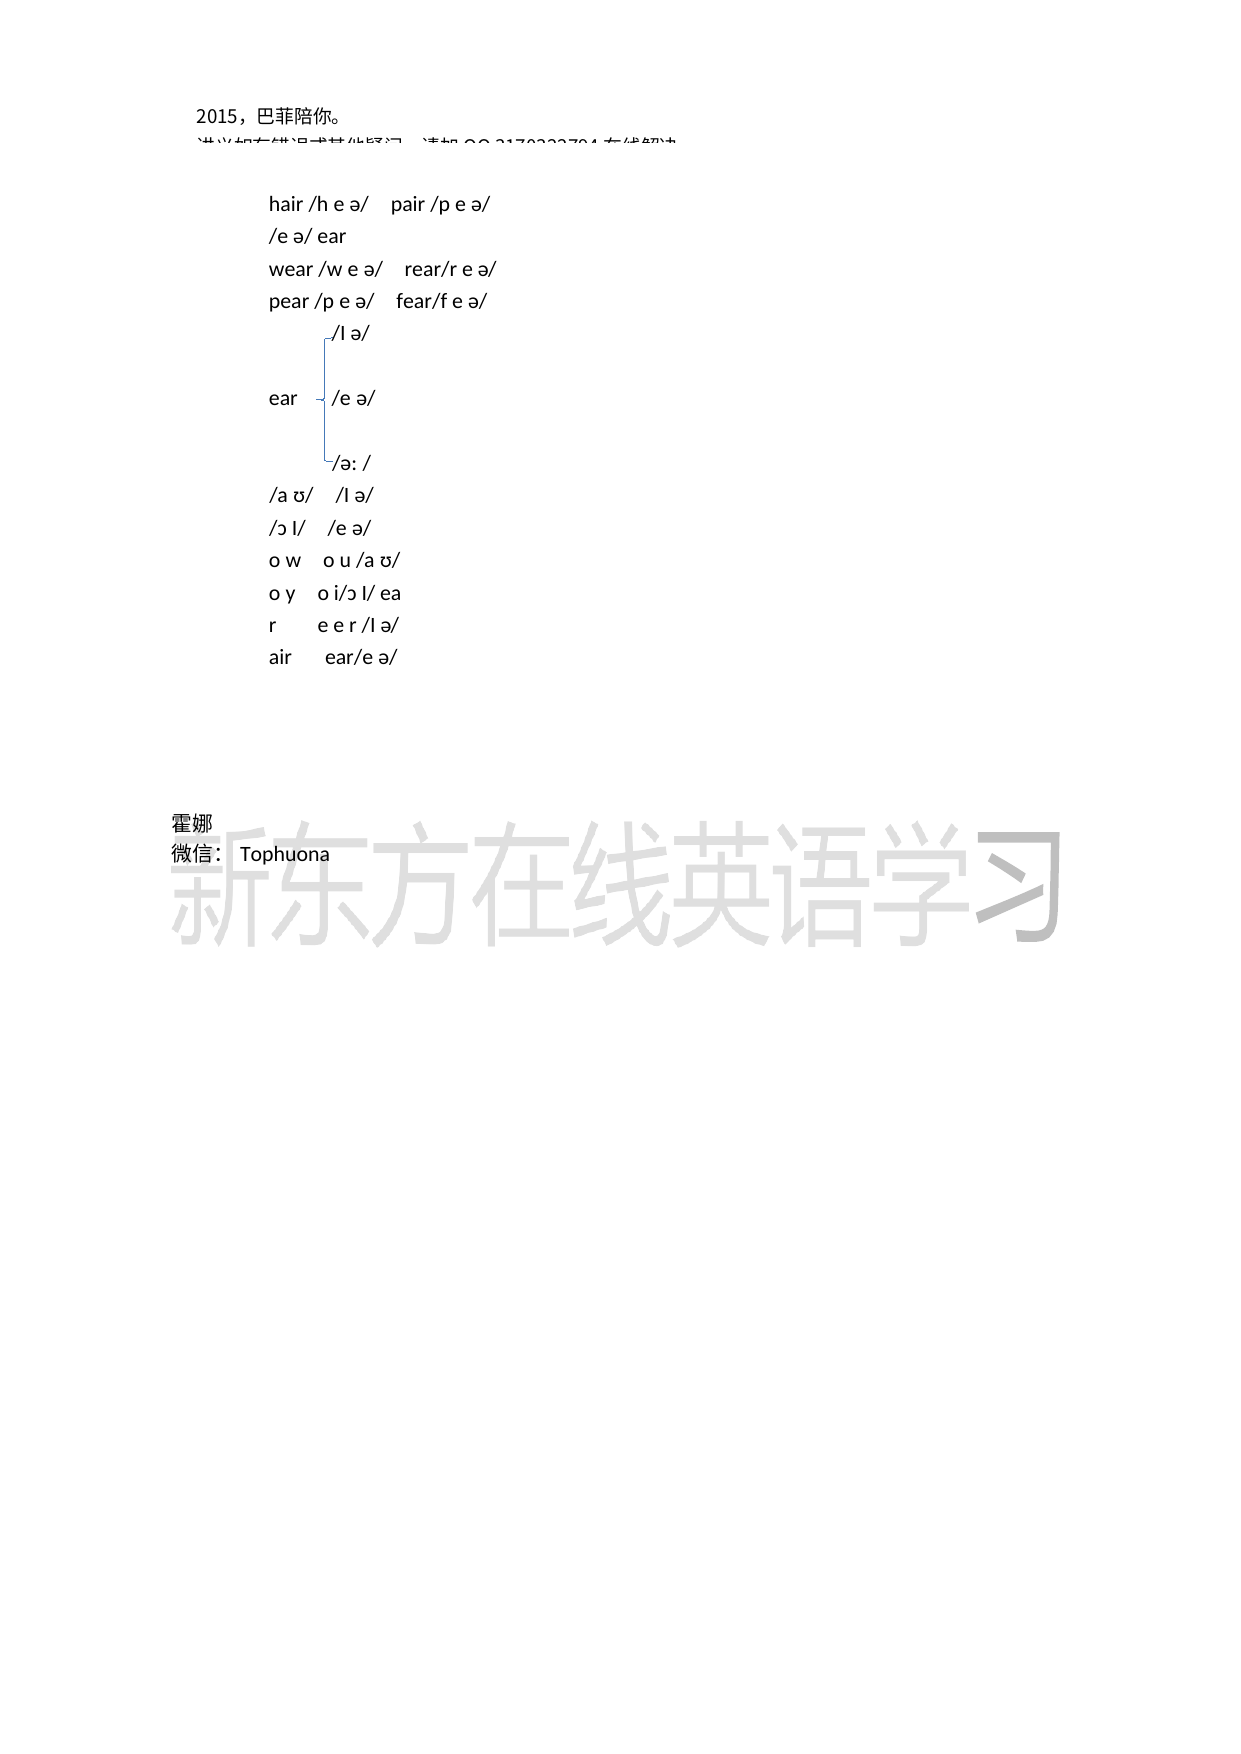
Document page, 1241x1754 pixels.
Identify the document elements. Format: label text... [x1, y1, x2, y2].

text o y o i/ɔ I/ ear e e r /I ə/ air ear/e ə/ [269, 579, 403, 670]
text /a ʊ/ /I ə/ [160, 481, 373, 508]
text /e ə/ ear [269, 222, 1071, 249]
text ear /e ə/ [269, 384, 1071, 411]
text wear /w e ə/ rear/r e ə/ pear /p e ə/ fear/f e ə/ [269, 255, 497, 313]
text /ə: / [160, 449, 371, 476]
text hair /h e ə/ pair /p e ə/ [269, 190, 1071, 216]
text /ɔ I/ /e ə/ [160, 514, 371, 540]
text o w o u /a ʊ/ [269, 546, 1071, 573]
picture [171, 820, 969, 948]
text /I ə/ [331, 319, 1071, 346]
